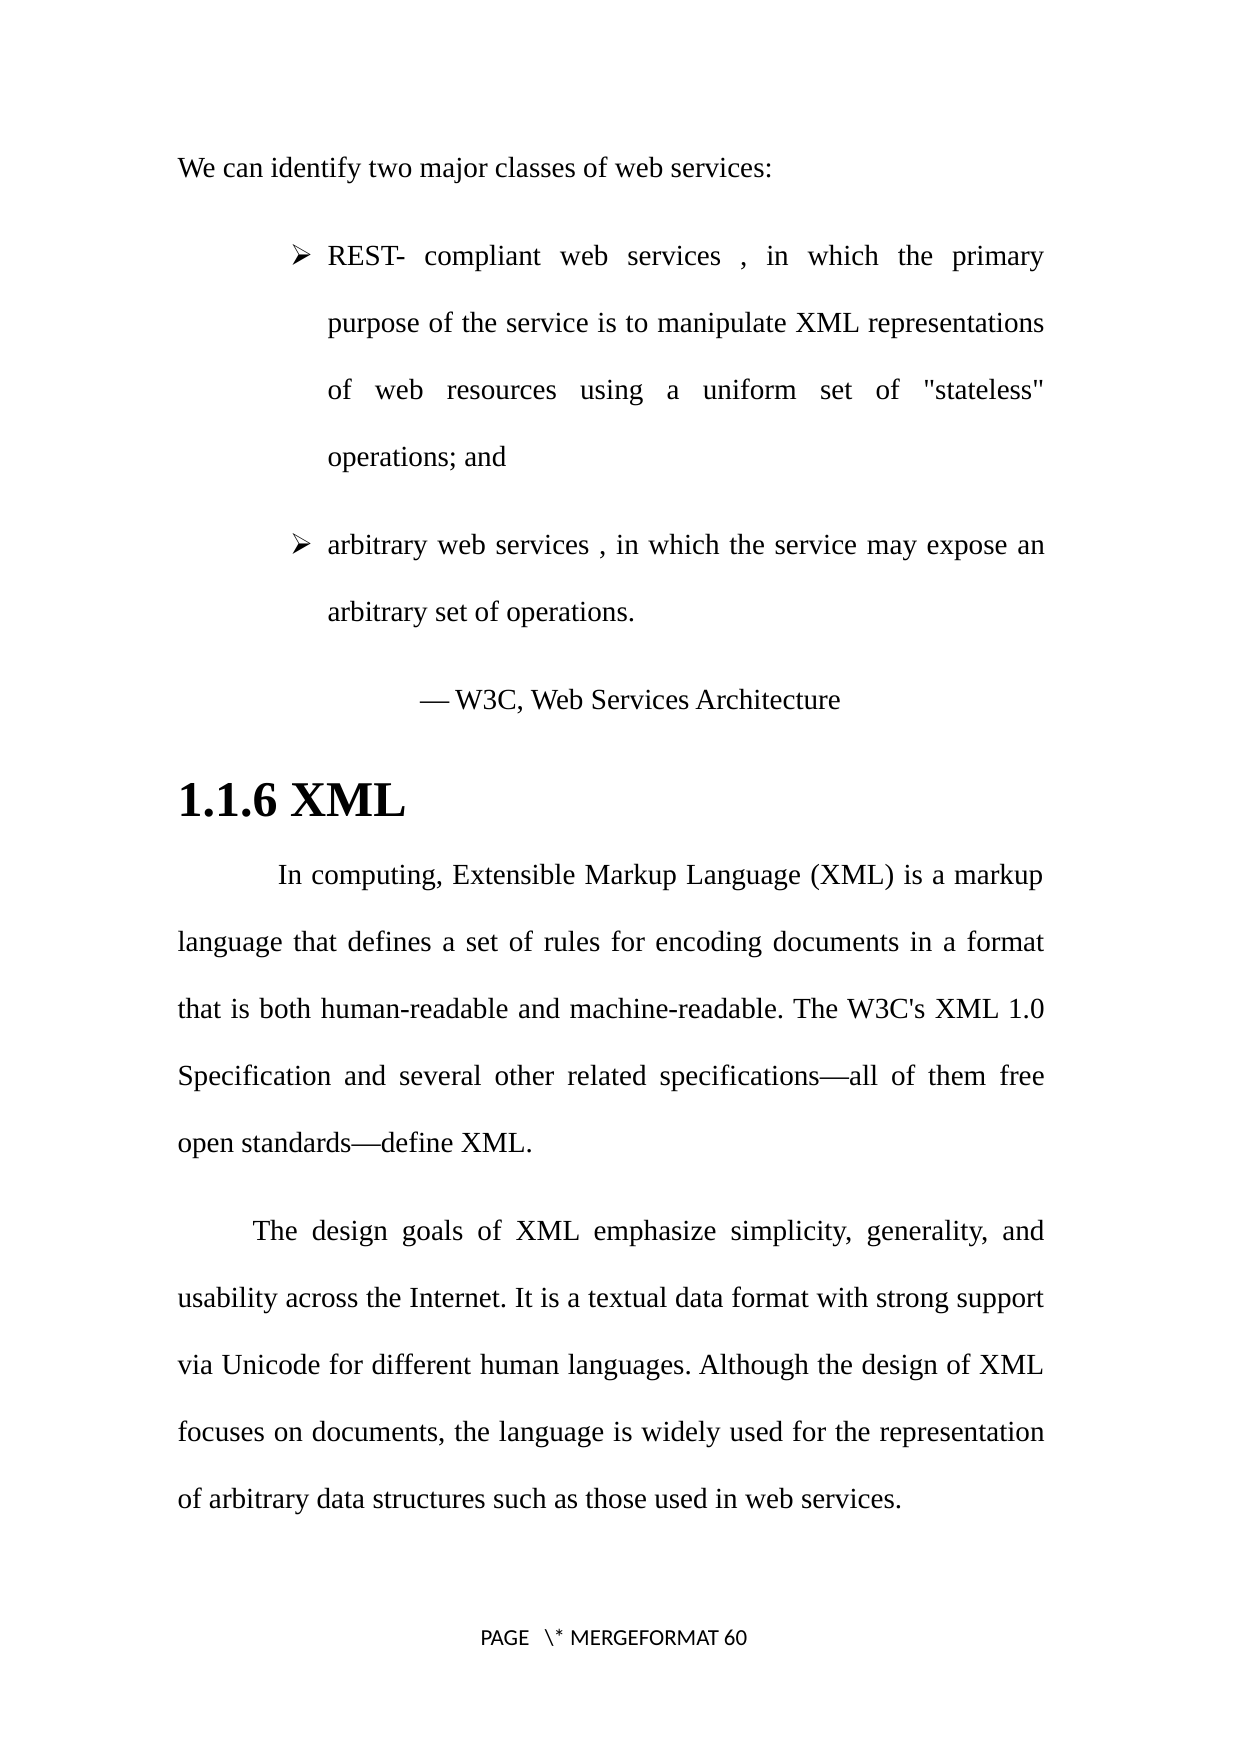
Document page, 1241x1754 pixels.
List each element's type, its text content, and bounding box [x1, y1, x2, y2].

list REST- compliant web services , in which the primary purpose of the service is to manipulate XML representations of web resources using a uniform set of "stateless" operations; and [290, 238, 1045, 473]
list 1.1.6 XML [177, 770, 1045, 828]
text The design goals of XML emphasize simplicity, generality, and usability across the Internet. It is a textual data format with strong support via Unicode for different human languages. Although the design of XML focuses on documents, the language is widely used for the representation of arbitrary data structures such as those used in web services. [177, 1213, 1045, 1515]
text In computing, Extensible Markup Language (XML) is a markup language that defines a set of rules for encoding documents in a format that is both human-readable and machine-readable. The W3C's XML 1.0 Specification and several other related specifications—all of them free open standards—define XML. [177, 857, 1045, 1159]
list We can identify two major classes of web services: [177, 150, 1045, 183]
list arbitrary web services , in which the service may expose an arbitrary set of operations. [290, 527, 1045, 628]
list — W3C, Web Services Architecture [177, 682, 1045, 716]
